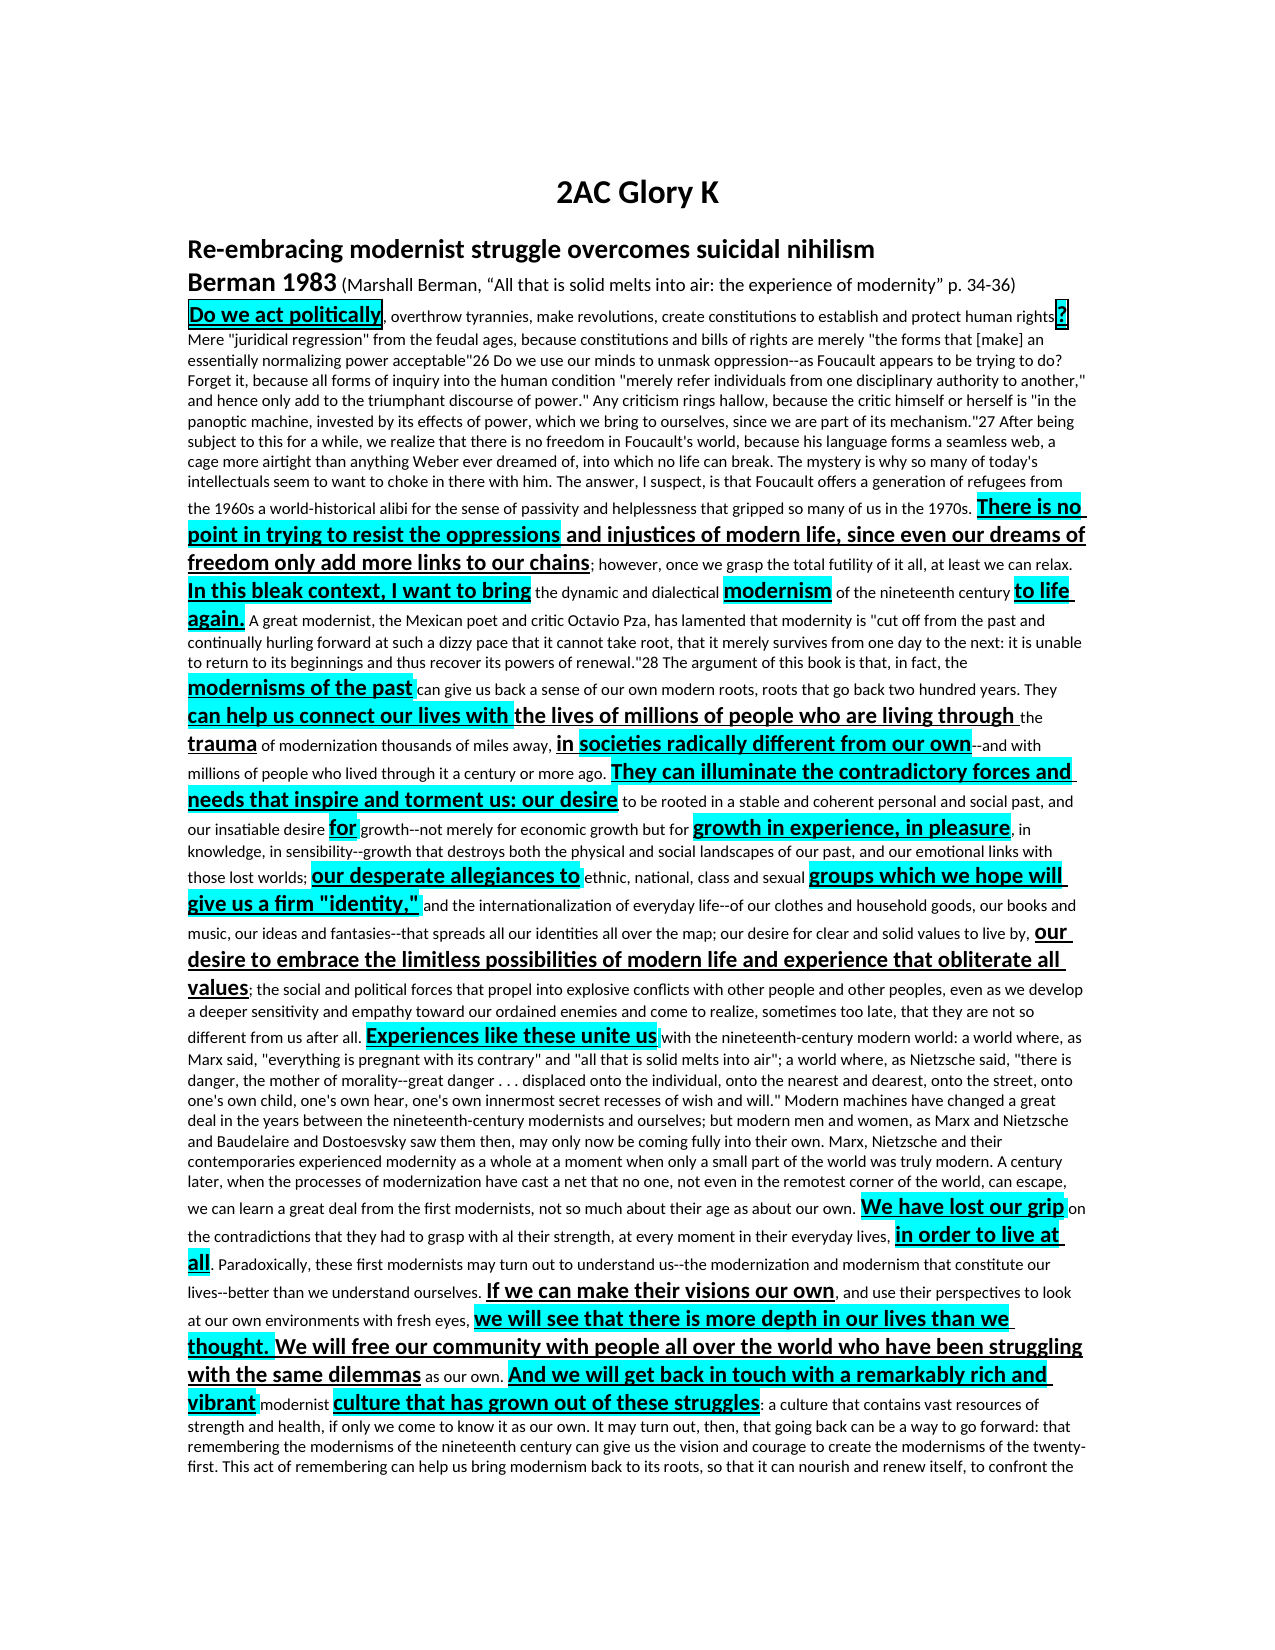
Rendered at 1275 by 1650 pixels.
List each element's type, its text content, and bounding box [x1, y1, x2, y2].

subtitle 2AC Glory K [187, 171, 1087, 212]
subtitle Re-embracing modernist struggle overcomes suicidal nihilism [187, 232, 1087, 265]
text Berman 1983 (Marshall Berman, “All that is solid melts into air: the experience of modernity” p. 34-36) [187, 265, 1087, 298]
